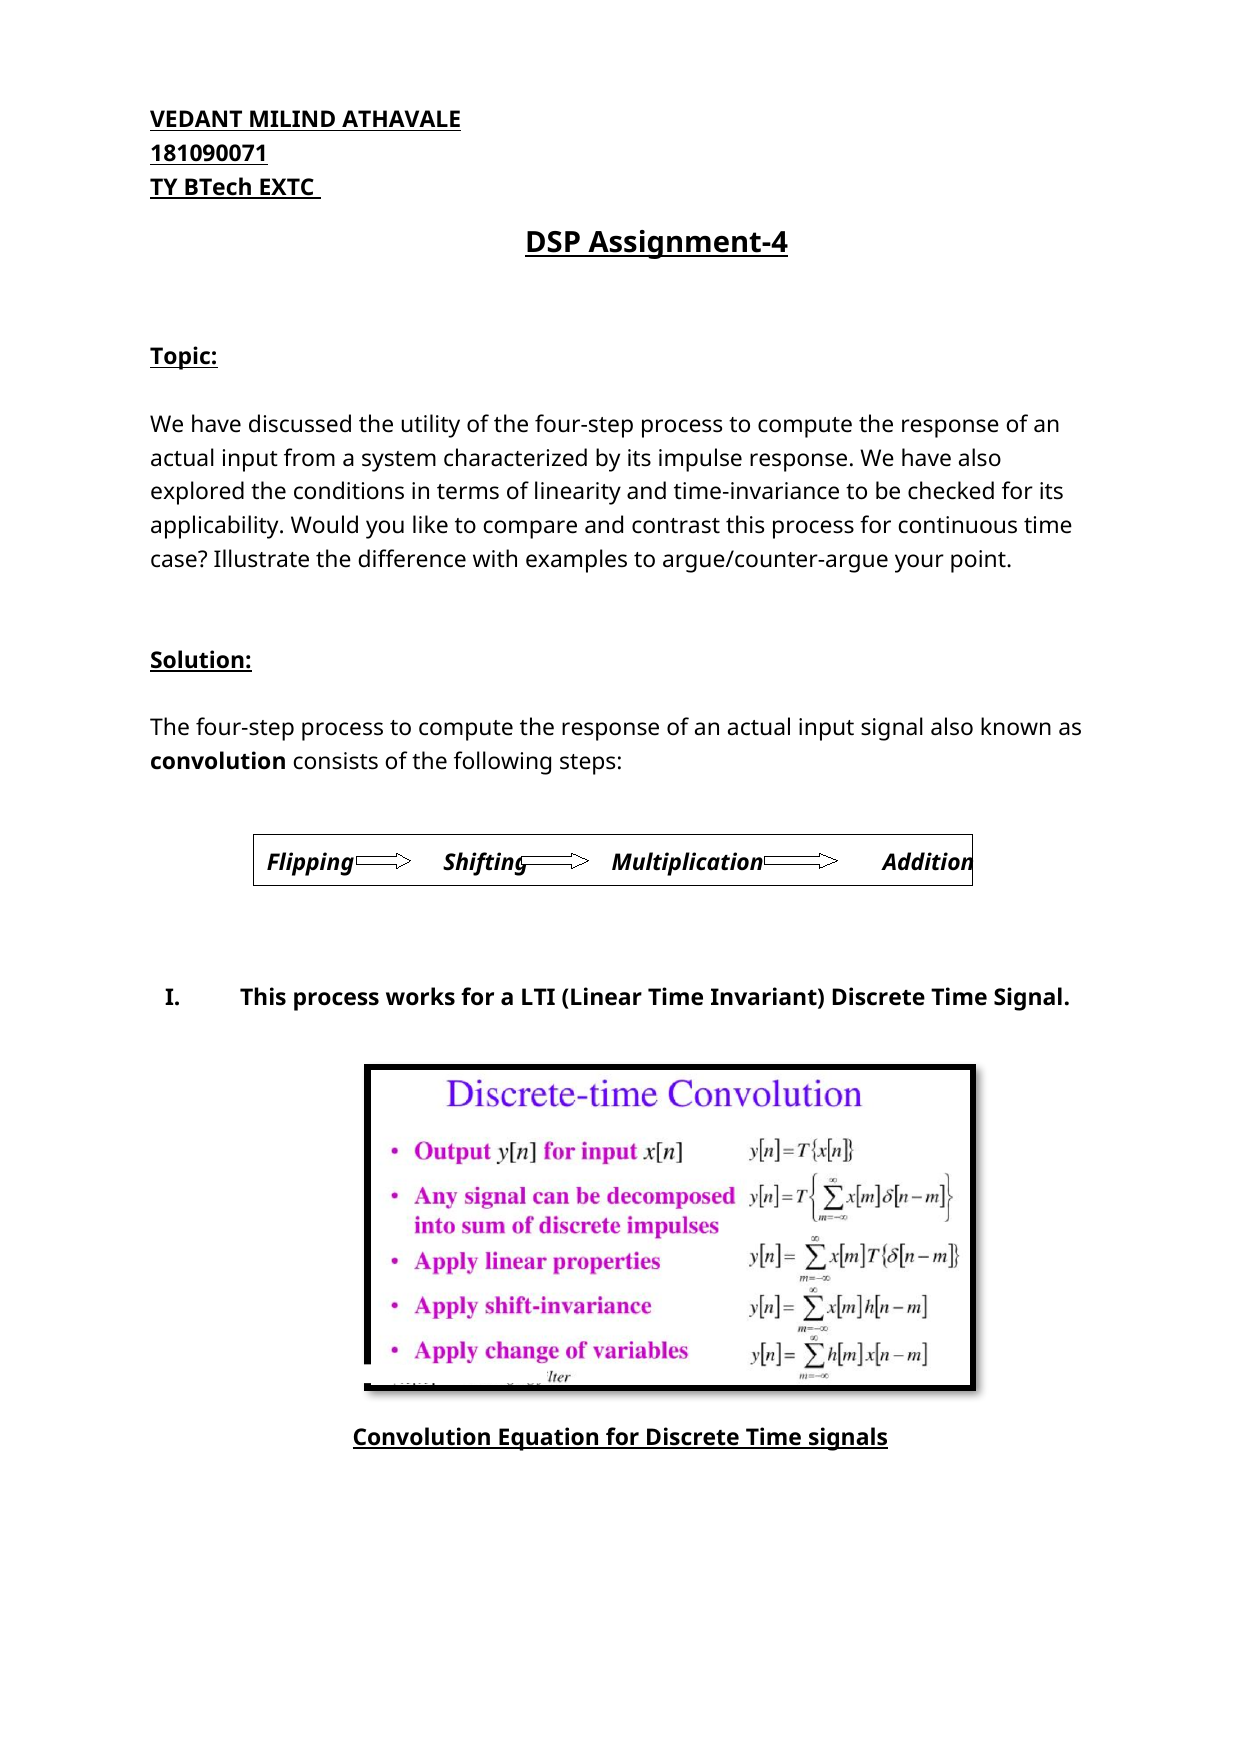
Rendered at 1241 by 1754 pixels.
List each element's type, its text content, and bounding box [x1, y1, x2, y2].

text Topic: We have discussed the utility of the four-step process to compute the response of an actual input from a system characterized by its impulse response. We have also explored the conditions in terms of linearity and time-invariance to be checked for its applicability. Would you like to compare and contrast this process for continuous time case? Illustrate the difference with examples to argue/counter-argue your point. [150, 340, 1090, 574]
picture [371, 1070, 970, 1385]
text VEDANT MILIND ATHAVALE 181090071 TY BTech EXTC [150, 103, 1090, 202]
text Solution: The four-step process to compute the response of an actual input signal also known as convolution consists of the following steps: [150, 644, 1090, 776]
list Flipping Shifting Multiplication Addition [225, 846, 1090, 877]
text Convolution Equation for Discrete Time signals [150, 1421, 1090, 1452]
text DSP Assignment-4 [150, 221, 1090, 261]
list This process works for a LTI (Linear Time Invariant) Discrete Time Signal. [165, 981, 1090, 1042]
